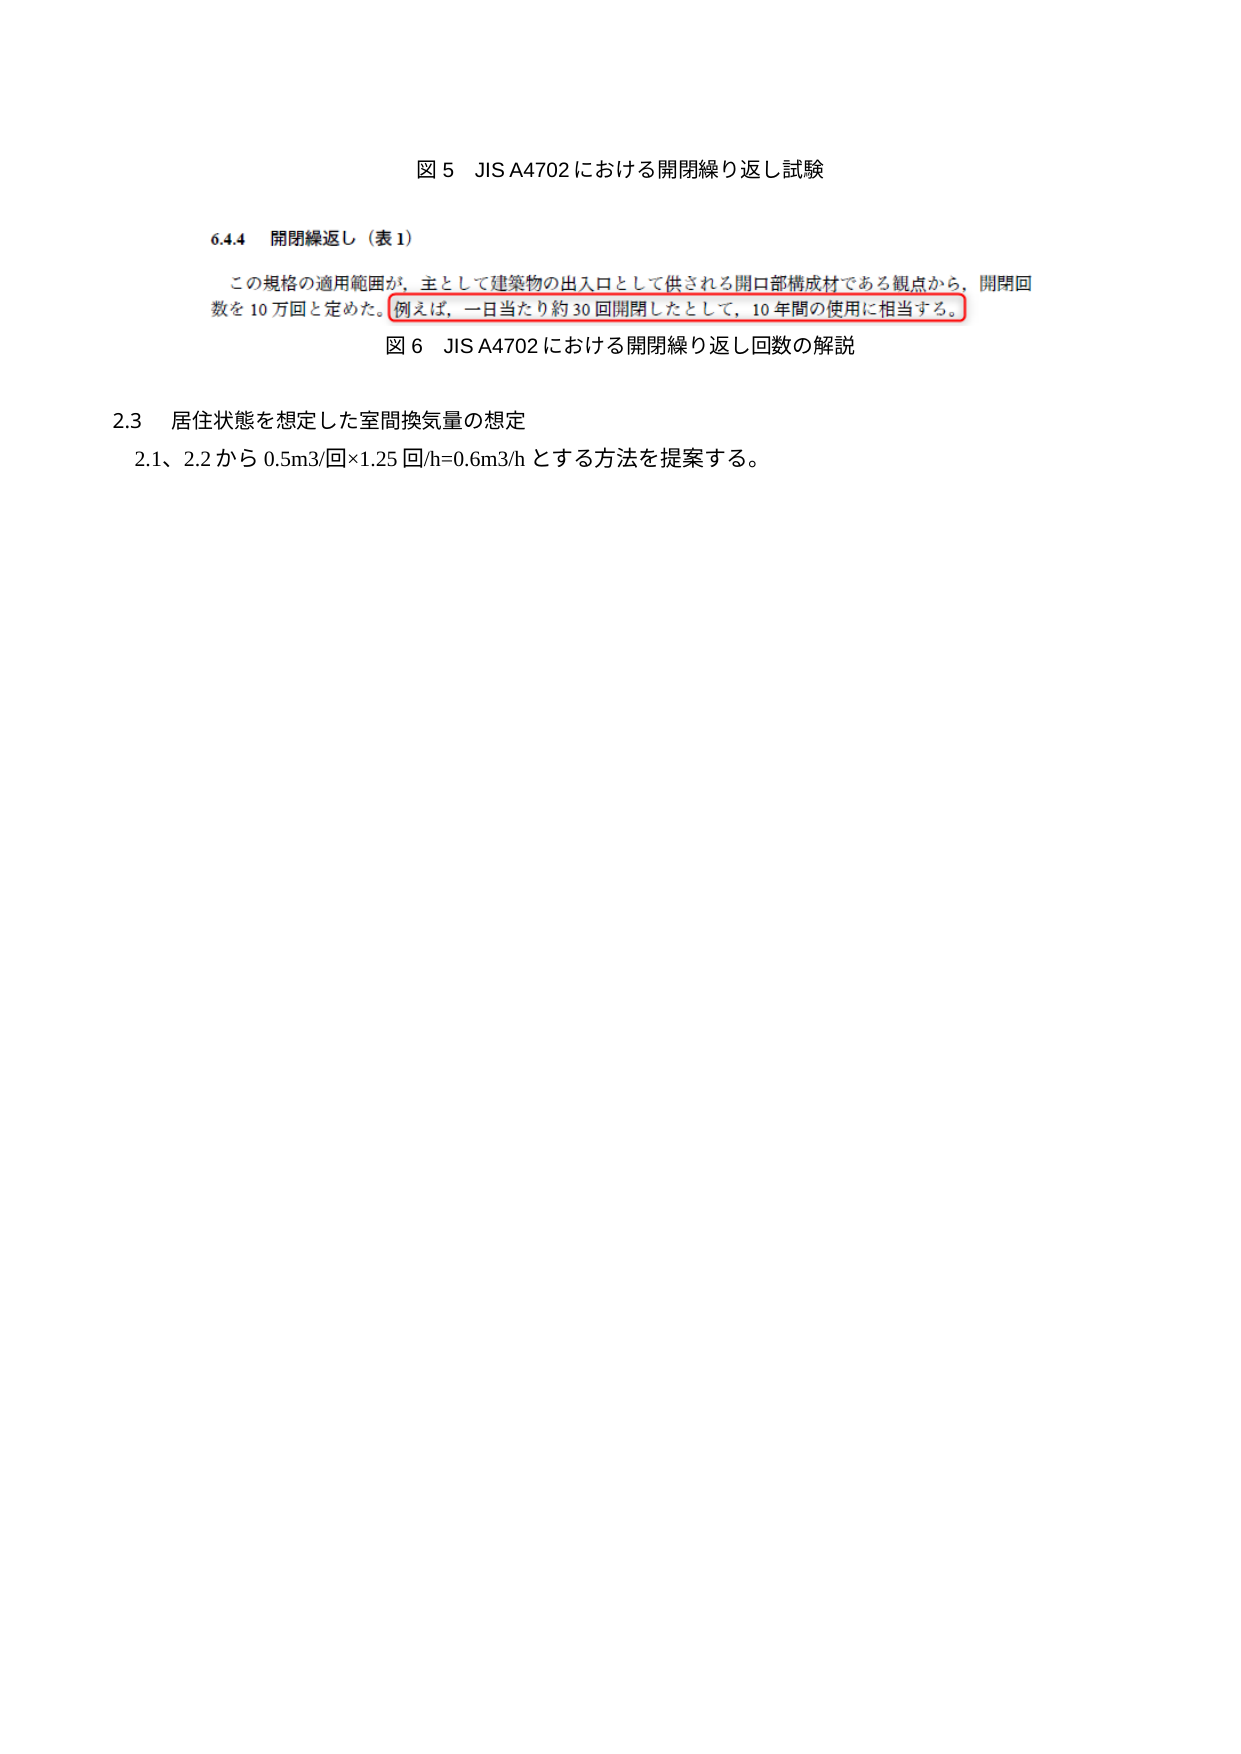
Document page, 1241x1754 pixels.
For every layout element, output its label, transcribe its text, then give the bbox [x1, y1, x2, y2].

text 2.1、2.2から0.5m3/回×1.25回/h=0.6m3/hとする方法を提案する。 [112, 438, 1128, 475]
subtitle 居住状態を想定した室間換気量の想定 [112, 400, 1128, 438]
picture [200, 225, 1040, 326]
text 図 5 JIS A4702における開閉繰り返し試験 [112, 150, 1128, 187]
text 図 6 JIS A4702における開閉繰り返し回数の解説 [112, 325, 1128, 363]
